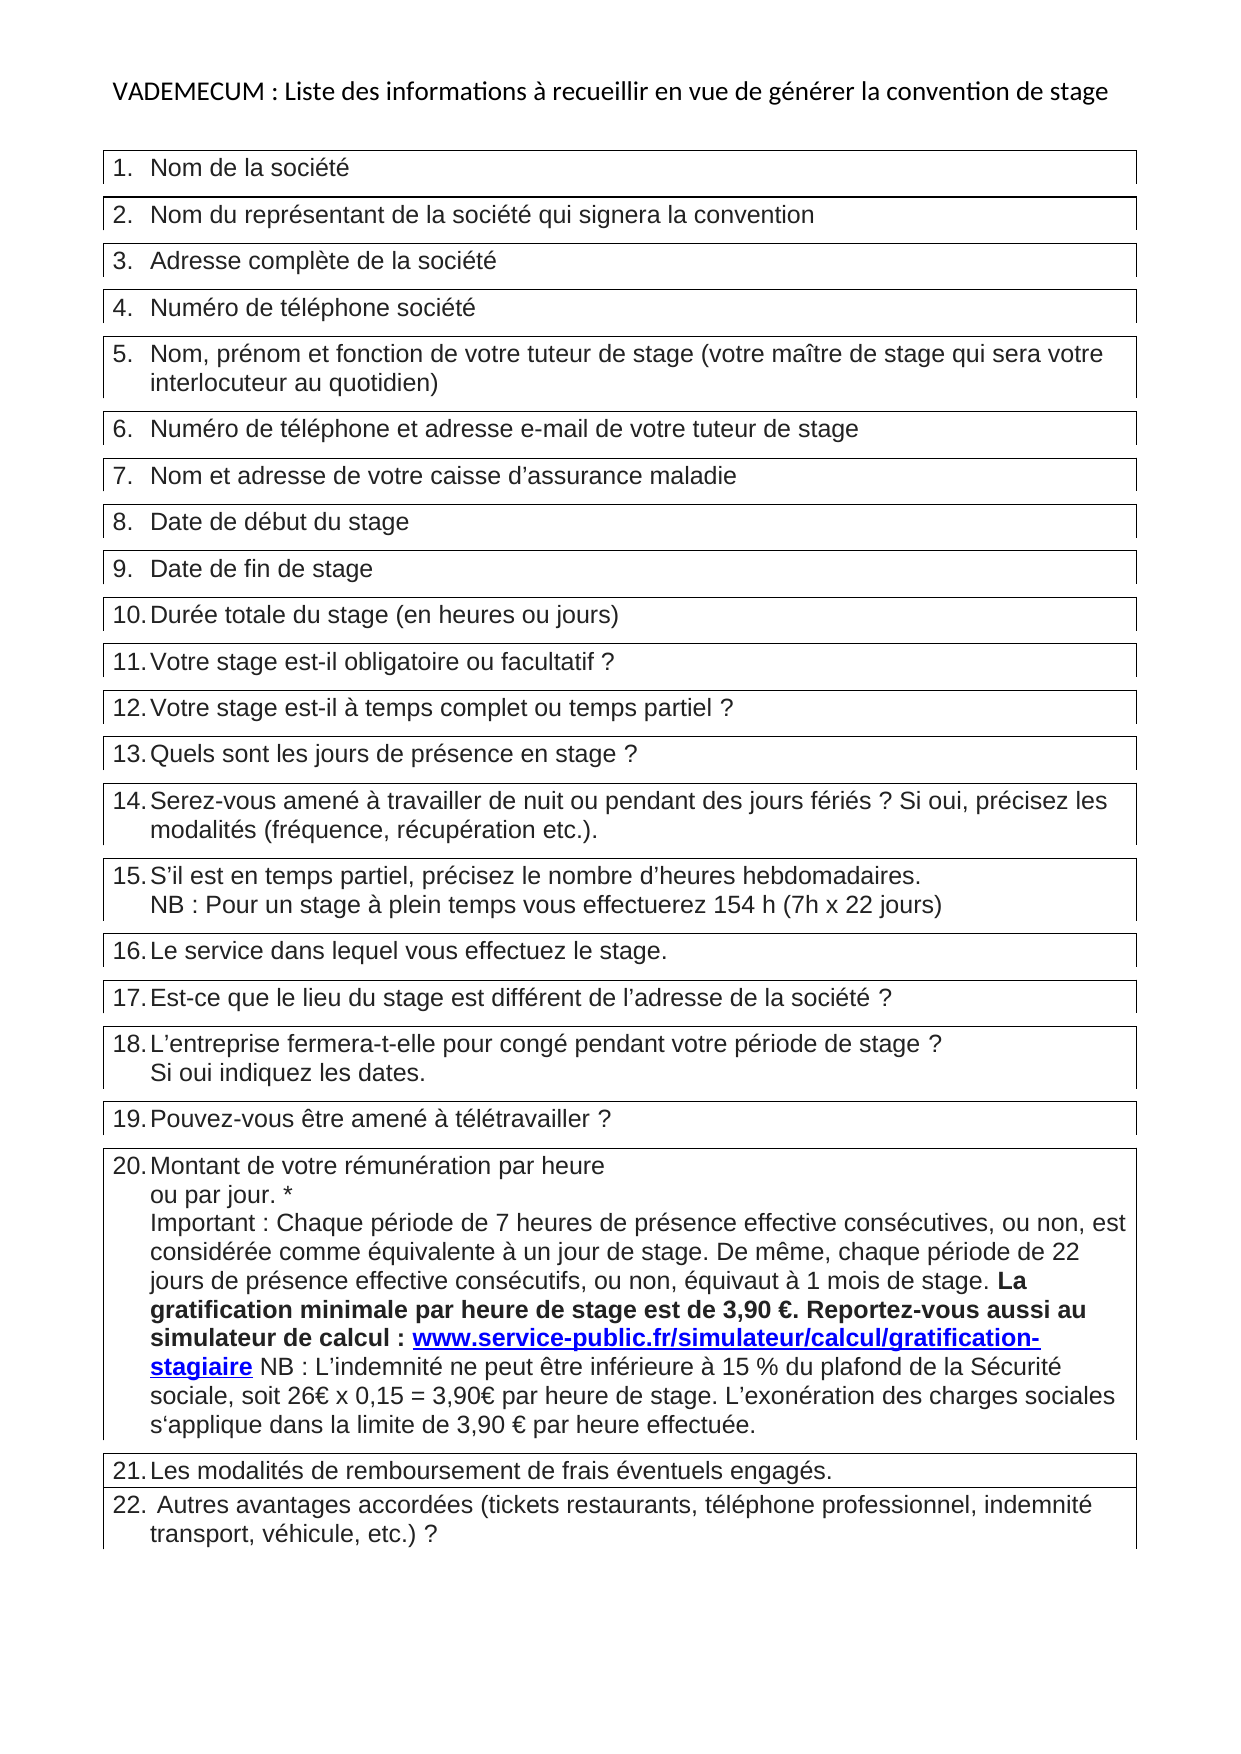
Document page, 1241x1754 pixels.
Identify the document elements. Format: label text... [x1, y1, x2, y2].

list Nom du représentant de la société qui signera la convention [104, 198, 1136, 230]
list Est-ce que le lieu du stage est différent de l’adresse de la société ? [104, 981, 1136, 1013]
list Nom, prénom et fonction de votre tuteur de stage (votre maître de stage qui sera votre interlocuteur au quotidien) [104, 337, 1136, 398]
list Nom de la société [104, 151, 1136, 184]
list Date de fin de stage [104, 551, 1136, 584]
list Votre stage est-il obligatoire ou facultatif ? [104, 644, 1136, 677]
list Numéro de téléphone société [104, 290, 1136, 323]
list Votre stage est-il à temps complet ou temps partiel ? [104, 691, 1136, 724]
list Serez-vous amené à travailler de nuit ou pendant des jours fériés ? Si oui, précisez les modalités (fréquence, récupération etc.). [104, 784, 1136, 845]
list Pouvez-vous être amené à télétravailler ? [104, 1102, 1136, 1135]
list Autres avantages accordées (tickets restaurants, téléphone professionnel, indemnité transport, véhicule, etc.) ? [104, 1488, 1136, 1549]
list Le service dans lequel vous effectuez le stage. [104, 934, 1136, 967]
list Montant de votre rémunération par heure ou par jour. * Important : Chaque période de 7 heures de présence effective consécutives, ou non, est considérée comme équivalente à un jour de stage. De même, chaque période de 22 jours de présence effective consécutifs, ou non, équivaut à 1 mois de stage. La gratification minimale par heure de stage est de 3,90 €. Reportez-vous aussi au simulateur de calcul : www.service-public.fr/simulateur/calcul/gratification-stagiaire NB : L’indemnité ne peut être inférieure à 15 % du plafond de la Sécurité sociale, soit 26€ x 0,15 = 3,90€ par heure de stage. L’exonération des charges sociales s‘applique dans la limite de 3,90 € par heure effectuée. [104, 1149, 1136, 1440]
list Nom et adresse de votre caisse d’assurance maladie [104, 459, 1136, 491]
list S’il est en temps partiel, précisez le nombre d’heures hebdomadaires. NB : Pour un stage à plein temps vous effectuerez 154 h (7h x 22 jours) [104, 859, 1136, 921]
list Durée totale du stage (en heures ou jours) [104, 598, 1136, 631]
list Les modalités de remboursement de frais éventuels engagés. [104, 1454, 1136, 1487]
list Adresse complète de la société [104, 244, 1136, 277]
list L’entreprise fermera-t-elle pour congé pendant votre période de stage ? Si oui indiquez les dates. [104, 1027, 1136, 1089]
list Numéro de téléphone et adresse e-mail de votre tuteur de stage [104, 412, 1136, 445]
list Quels sont les jours de présence en stage ? [104, 737, 1136, 770]
list Date de début du stage [104, 505, 1136, 538]
